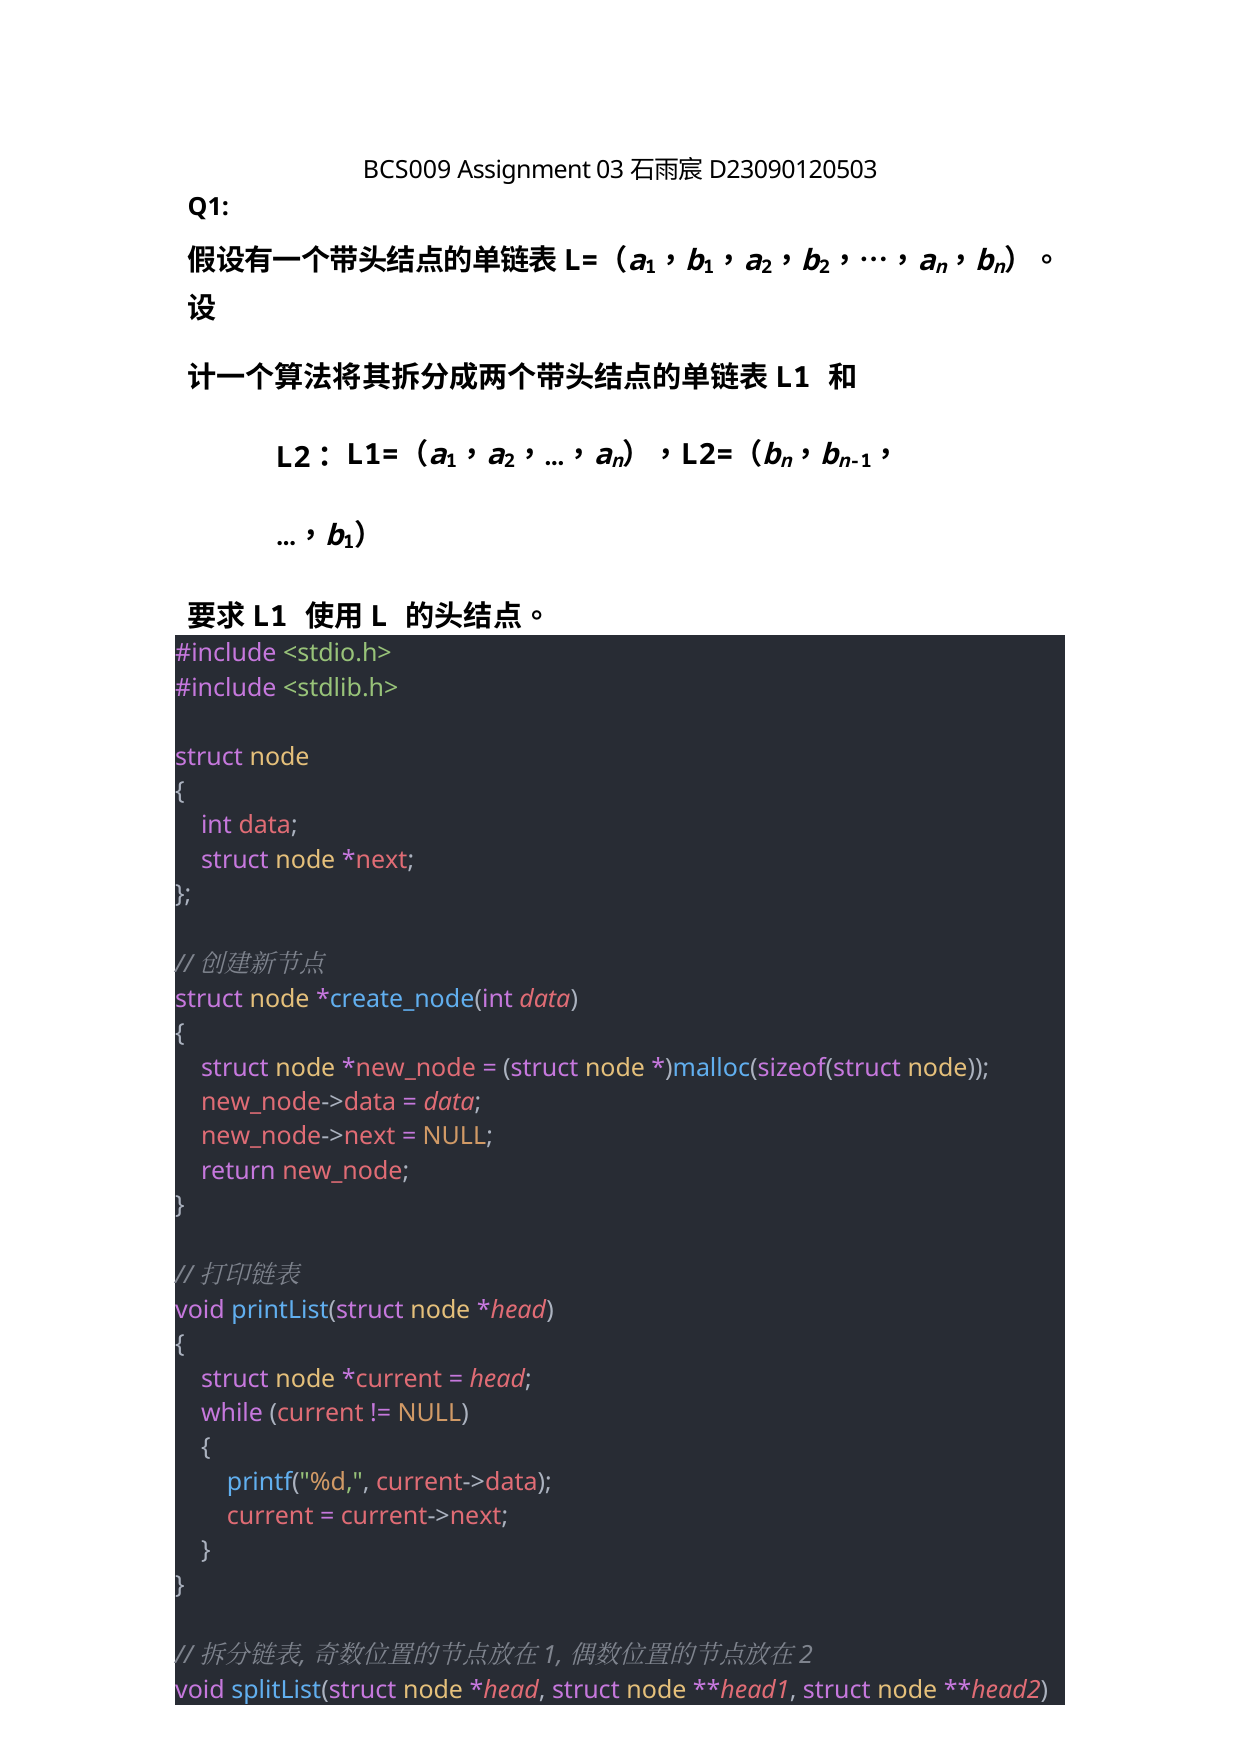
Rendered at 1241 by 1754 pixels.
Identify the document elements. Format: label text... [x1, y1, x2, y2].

text struct node [175, 738, 1065, 772]
text int data; [175, 807, 1065, 841]
text { [175, 1326, 1065, 1360]
text #include <stdio.h> [175, 635, 1065, 669]
text return new_node; [175, 1152, 1065, 1186]
text { [175, 1429, 1065, 1463]
text while (current != NULL) [175, 1394, 1065, 1429]
text // 拆分链表, 奇数位置的节点放在1, 偶数位置的节点放在2 [175, 1635, 1065, 1671]
text 计一个算法将其拆分成两个带头结点的单链表 L1 和 L2： L1=（a1，a2，…，an），L2=（bn，bn-1，…，b1） [187, 353, 917, 557]
text }; [175, 875, 1065, 910]
text #include <stdlib.h> [175, 669, 1065, 703]
text new_node->data = data; [175, 1083, 1065, 1118]
text void splitList(struct node *head, struct node **head1, struct node **head2) [175, 1671, 1065, 1705]
text } [175, 1566, 1065, 1601]
text 假设有一个带头结点的单链表 L=（a1，b1，a2，b2，…，an，bn）。设 [187, 234, 1065, 332]
text { [175, 772, 1065, 807]
text BCS009 Assignment 03 石雨宸 D23090120503 [175, 148, 1065, 186]
text struct node *next; [175, 841, 1065, 875]
text // 创建新节点 [175, 944, 1065, 980]
text Q1: [187, 186, 1065, 223]
text printf("%d,", current->data); [175, 1463, 1065, 1497]
text } [175, 1532, 1065, 1566]
text { [175, 1014, 1065, 1049]
text new_node->next = NULL; [175, 1118, 1065, 1152]
text 要求 L1 使用 L 的头结点。 [187, 592, 1065, 635]
text struct node *current = head; [175, 1360, 1065, 1394]
text struct node *new_node = (struct node *)malloc(sizeof(struct node)); [175, 1049, 1065, 1083]
text current = current->next; [175, 1497, 1065, 1532]
text void printList(struct node *head) [175, 1291, 1065, 1326]
text } [175, 1186, 1065, 1221]
text struct node *create_node(int data) [175, 980, 1065, 1014]
text // 打印链表 [175, 1255, 1065, 1291]
